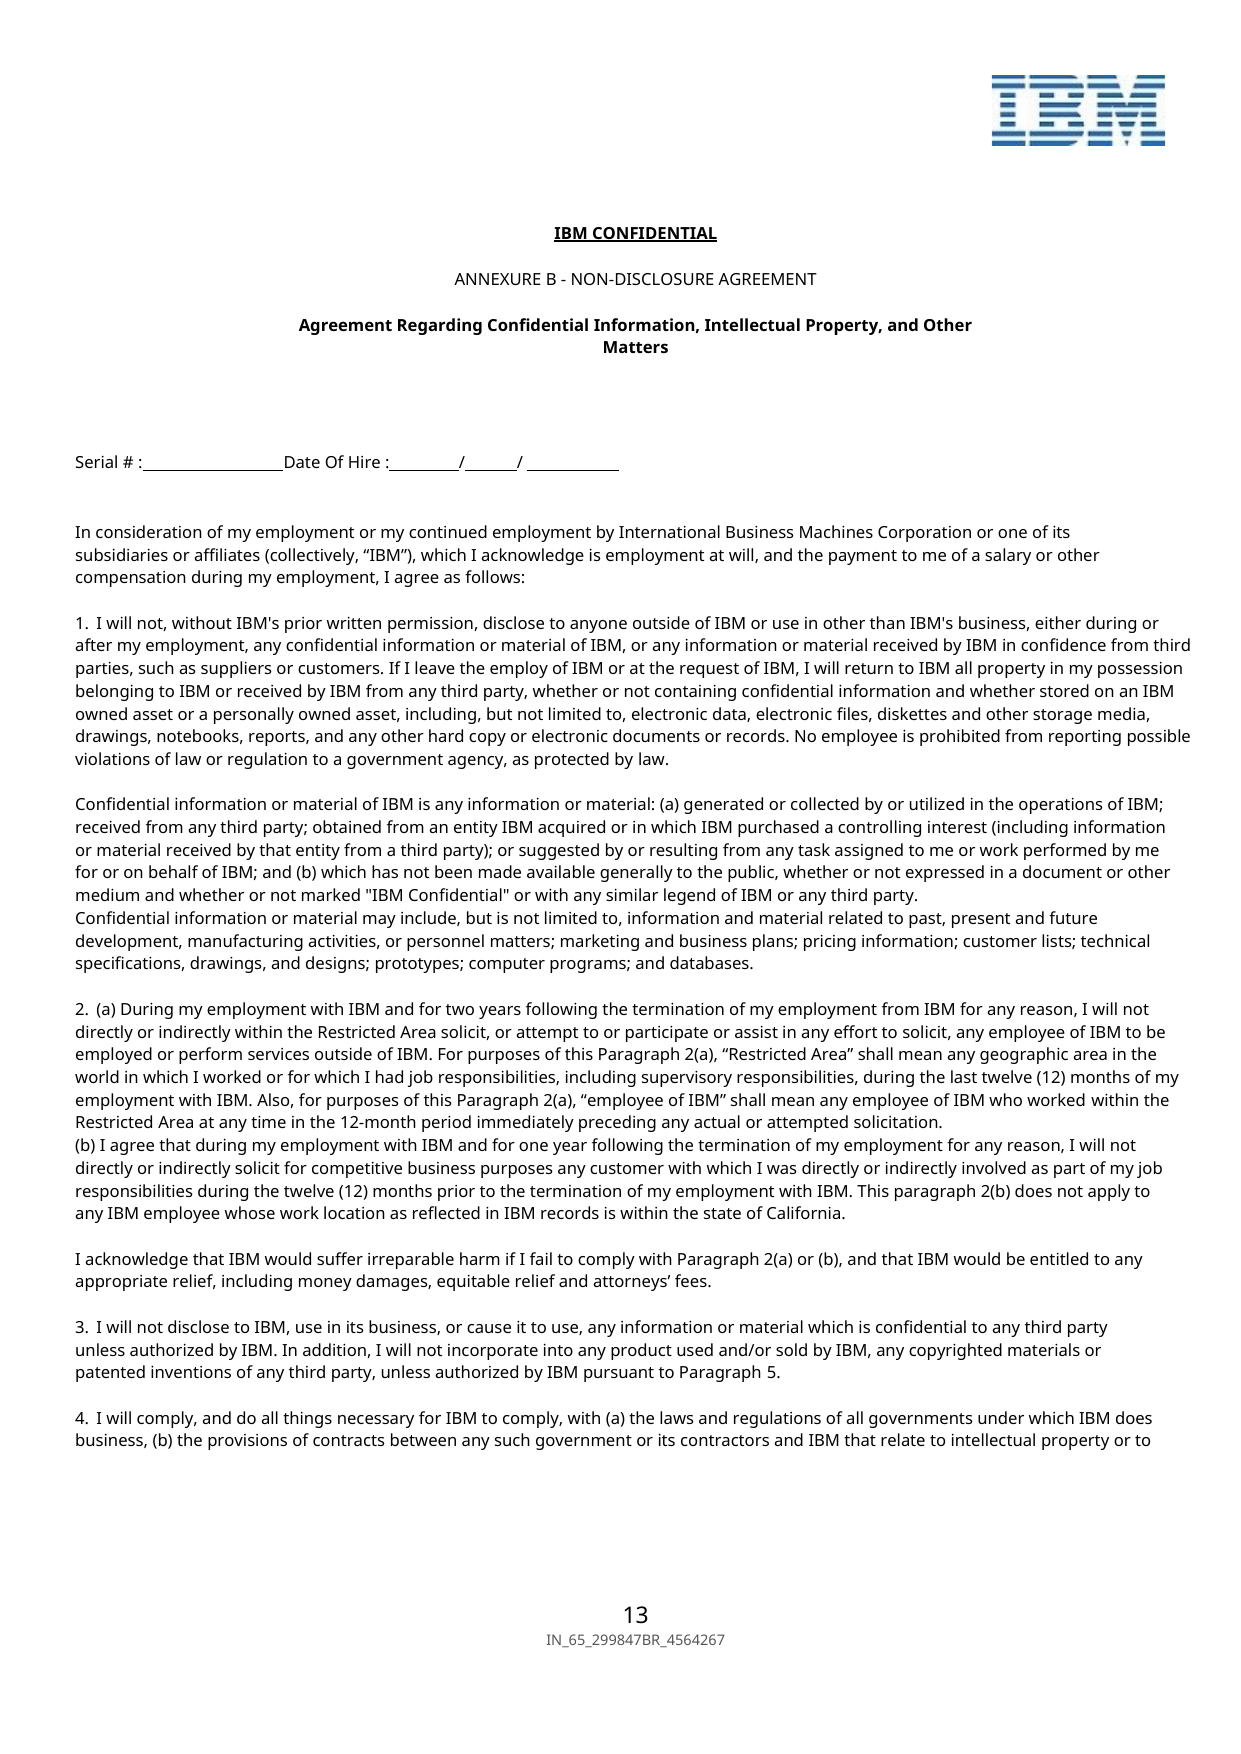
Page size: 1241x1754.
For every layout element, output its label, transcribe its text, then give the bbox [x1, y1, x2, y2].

text Serial # : Date Of Hire : / / [75, 451, 1217, 474]
list I will not, without IBM's prior written permission, disclose to anyone outside of IBM or use in other than IBM's business, either during or after my employment, any confidential information or material of IBM, or any information or material received by IBM in confidence from third parties, such as suppliers or customers. If I leave the employ of IBM or at the request of IBM, I will return to IBM all property in my possession belonging to IBM or received by IBM from any third party, whether or not containing confidential information and whether stored on an IBM owned asset or a personally owned asset, including, but not limited to, electronic data, electronic files, diskettes and other storage media, drawings, notebooks, reports, and any other hard copy or electronic documents or records. No employee is prohibited from reporting possible violations of law or regulation to a government agency, as protected by law. [75, 611, 1192, 770]
text Confidential information or material may include, but is not limited to, information and material related to past, present and future development, manufacturing activities, or personnel matters; marketing and business plans; pricing information; customer lists; technical specifications, drawings, and designs; prototypes; computer programs; and databases. [75, 907, 1193, 975]
text ANNEXURE B - NON-DISCLOSURE AGREEMENT [278, 268, 993, 291]
list (a) During my employment with IBM and for two years following the termination of my employment from IBM for any reason, I will not directly or indirectly within the Restricted Area solicit, or attempt to or participate or assist in any effort to solicit, any employee of IBM to be employed or perform services outside of IBM. For purposes of this Paragraph 2(a), “Restricted Area” shall mean any geographic area in the world in which I worked or for which I had job responsibilities, including supervisory responsibilities, during the last twelve (12) months of my employment with IBM. Also, for purposes of this Paragraph 2(a), “employee of IBM” shall mean any employee of IBM who worked within the Restricted Area at any time in the 12-month period immediately preceding any actual or attempted solicitation. [75, 997, 1188, 1134]
text IBM CONFIDENTIAL [526, 221, 746, 244]
text Agreement Regarding Confidential Information, Intellectual Property, and Other Matters [278, 313, 992, 359]
text I acknowledge that IBM would suffer irreparable harm if I fail to comply with Paragraph 2(a) or (b), and that IBM would be entitled to any appropriate relief, including money damages, equitable relief and attorneys’ fees. [75, 1247, 1176, 1293]
list I will not disclose to IBM, use in its business, or cause it to use, any information or material which is confidential to any third party unless authorized by IBM. In addition, I will not incorporate into any product used and/or sold by IBM, any copyrighted materials or patented inventions of any third party, unless authorized by IBM pursuant to Paragraph 5. [75, 1315, 1152, 1383]
text (b) I agree that during my employment with IBM and for one year following the termination of my employment for any reason, I will not directly or indirectly solicit for competitive business purposes any customer with which I was directly or indirectly involved as part of my job responsibilities during the twelve (12) months prior to the termination of my employment with IBM. This paragraph 2(b) does not apply to any IBM employee whose work location as reflected in IBM records is within the state of California. [75, 1134, 1180, 1224]
picture [991, 75, 1166, 146]
list I will comply, and do all things necessary for IBM to comply, with (a) the laws and regulations of all governments under which IBM does business, (b) the provisions of contracts between any such government or its contractors and IBM that relate to intellectual property or to [75, 1406, 1189, 1452]
text In consideration of my employment or my continued employment by International Business Machines Corporation or one of its subsidiaries or affiliates (collectively, “IBM”), which I acknowledge is employment at will, and the payment to me of a salary or other compensation during my employment, I agree as follows: [75, 520, 1140, 588]
text Confidential information or material of IBM is any information or material: (a) generated or collected by or utilized in the operations of IBM; received from any third party; obtained from an entity IBM acquired or in which IBM purchased a controlling interest (including information or material received by that entity from a third party); or suggested by or resulting from any task assigned to me or work performed by me for or on behalf of IBM; and (b) which has not been made available generally to the public, whether or not expressed in a document or other medium and whether or not marked "IBM Confidential" or with any similar legend of IBM or any third party. [75, 793, 1184, 907]
